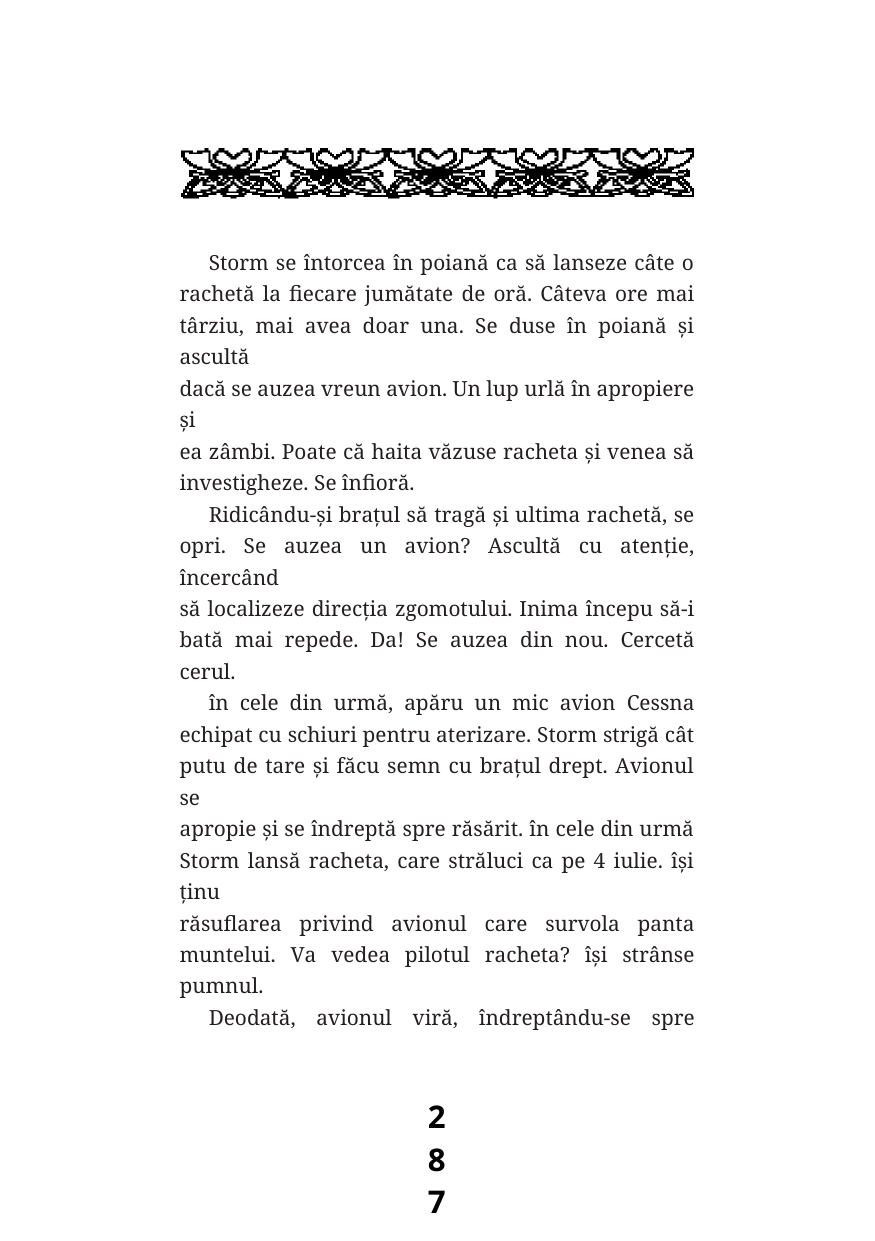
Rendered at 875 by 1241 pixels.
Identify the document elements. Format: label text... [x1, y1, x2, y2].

text Ridicându-şi braţul să tragă şi ultima rachetă, se opri. Se auzea un avion? Ascultă cu atenţie, încercând să localizeze direcţia zgomotului. Inima începu să-i bată mai repede. Da! Se auzea din nou. Cercetă cerul. [179, 497, 695, 686]
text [179, 1000, 695, 1032]
text Storm se întorcea în poiană ca să lanseze câte o rachetă la fiecare jumătate de oră. Câteva ore mai târziu, mai avea doar una. Se duse în poiană şi ascultă dacă se auzea vreun avion. Un lup urlă în apropiere şi ea zâmbi. Poate că haita văzuse racheta şi venea să investigheze. Se înfioră. [179, 245, 695, 497]
picture [180, 148, 694, 199]
text în cele din urmă, apăru un mic avion Cessna echipat cu schiuri pentru aterizare. Storm strigă cât putu de tare şi făcu semn cu braţul drept. Avionul se apropie şi se îndreptă spre răsărit. în cele din urmă Storm lansă racheta, care străluci ca pe 4 iulie. îşi ţinu răsuflarea privind avionul care survola panta muntelui. Va vedea pilotul racheta? îşi strânse pumnul. [179, 686, 695, 1000]
